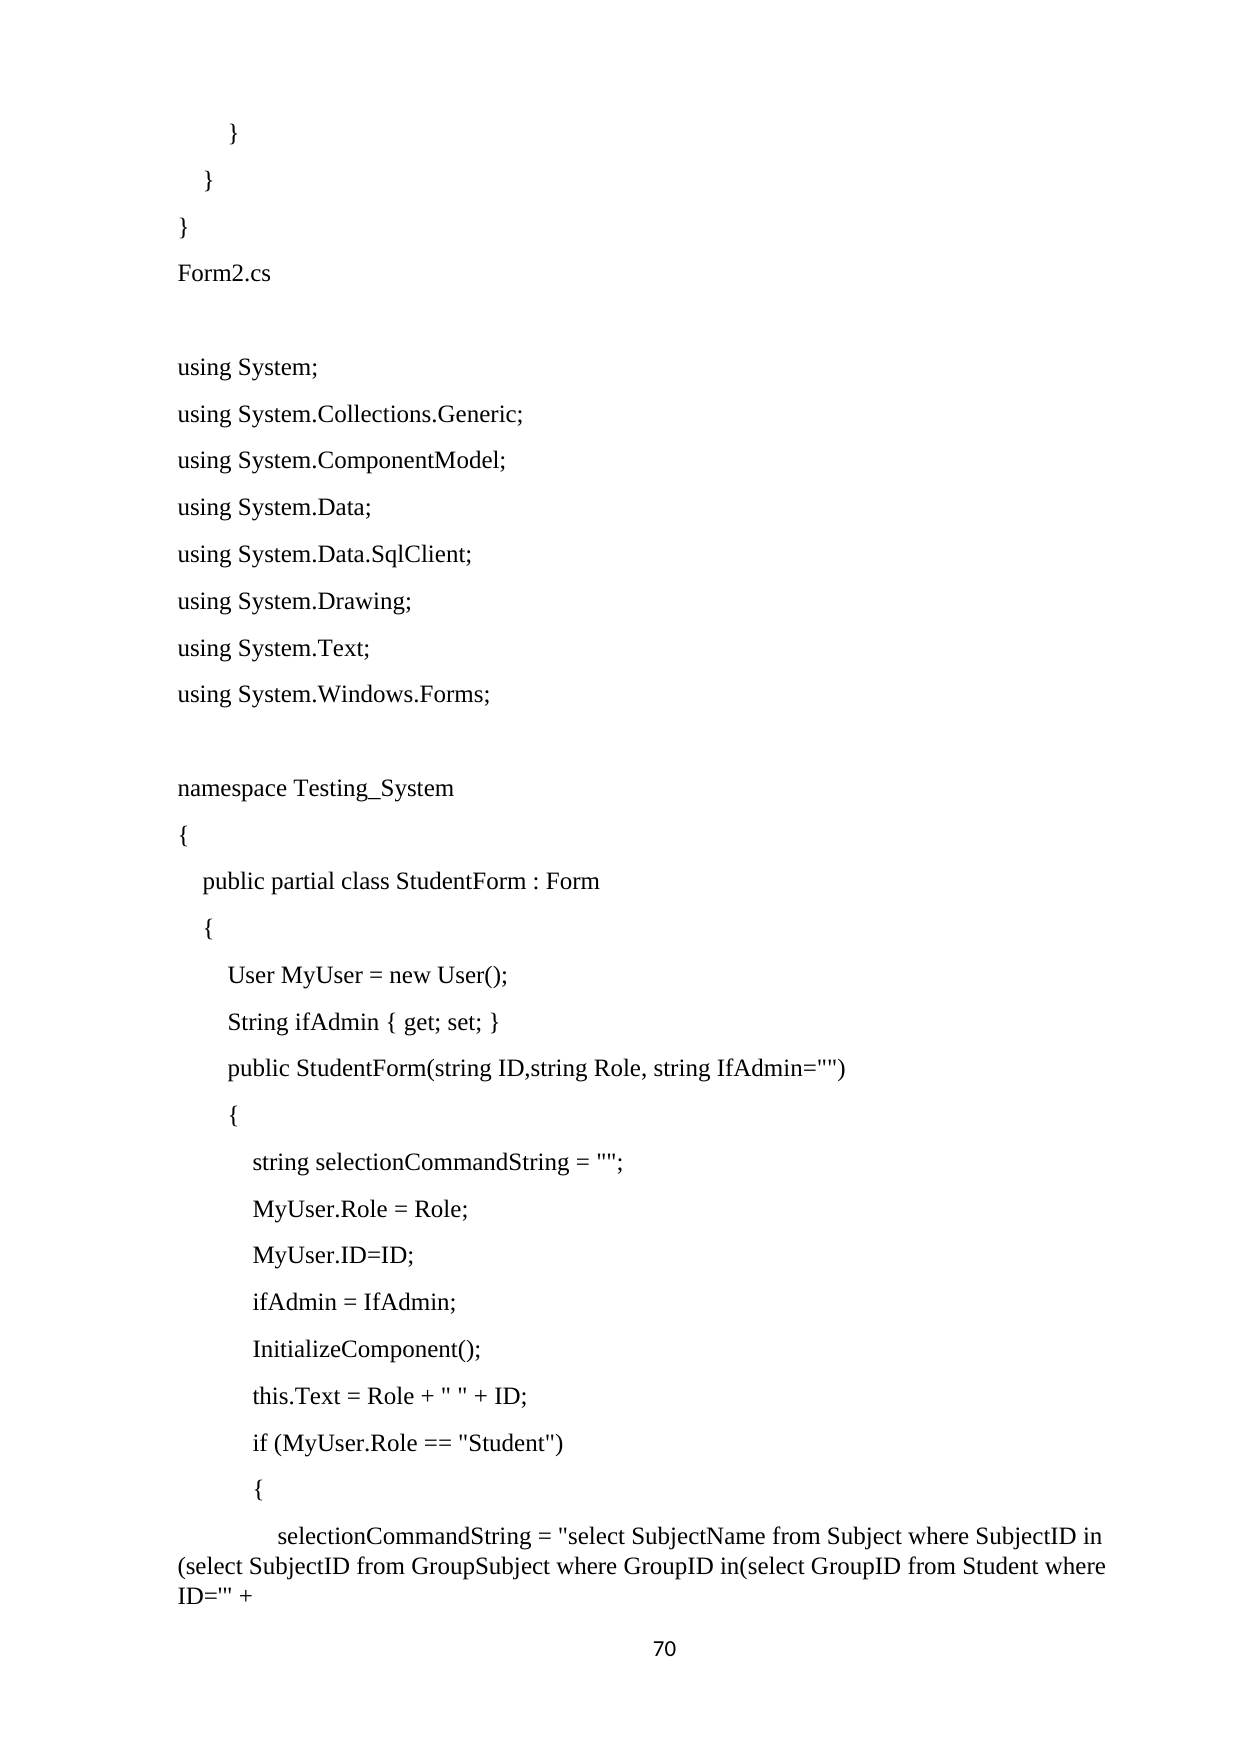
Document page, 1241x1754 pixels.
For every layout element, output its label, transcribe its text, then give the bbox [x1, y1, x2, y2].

text { [177, 1100, 1152, 1129]
text { [177, 1474, 1152, 1503]
text } [177, 165, 1152, 194]
text MyUser.ID=ID; [177, 1241, 1152, 1269]
text if (MyUser.Role == "Student") [177, 1428, 1152, 1456]
text using System.ComponentModel; [177, 446, 1152, 474]
text { [177, 820, 1152, 848]
text InitializeComponent(); [177, 1334, 1152, 1363]
text using System.Data; [177, 492, 1152, 521]
text ifAdmin = IfAdmin; [177, 1287, 1152, 1316]
text namespace Testing_System [177, 773, 1152, 802]
text } [177, 212, 1152, 240]
text selectionCommandString = "select SubjectName from Subject where SubjectID in (select SubjectID from GroupSubject where GroupID in(select GroupID from Student where ID='" + [177, 1521, 1152, 1610]
text string selectionCommandString = ""; [177, 1147, 1152, 1176]
text public StudentForm(string ID,string Role, string IfAdmin="") [177, 1053, 1152, 1082]
text this.Text = Role + " " + ID; [177, 1381, 1152, 1410]
text User MyUser = new User(); [177, 960, 1152, 989]
text using System; [177, 352, 1152, 381]
text } [177, 118, 1152, 147]
text using System.Drawing; [177, 586, 1152, 614]
text using System.Text; [177, 633, 1152, 661]
text { [177, 913, 1152, 942]
text Form2.cs [177, 258, 1152, 287]
text using System.Data.SqlClient; [177, 539, 1152, 568]
text using System.Windows.Forms; [177, 679, 1152, 708]
text using System.Collections.Generic; [177, 399, 1152, 427]
text MyUser.Role = Role; [177, 1194, 1152, 1223]
text String ifAdmin { get; set; } [177, 1007, 1152, 1036]
text public partial class StudentForm : Form [177, 866, 1152, 895]
